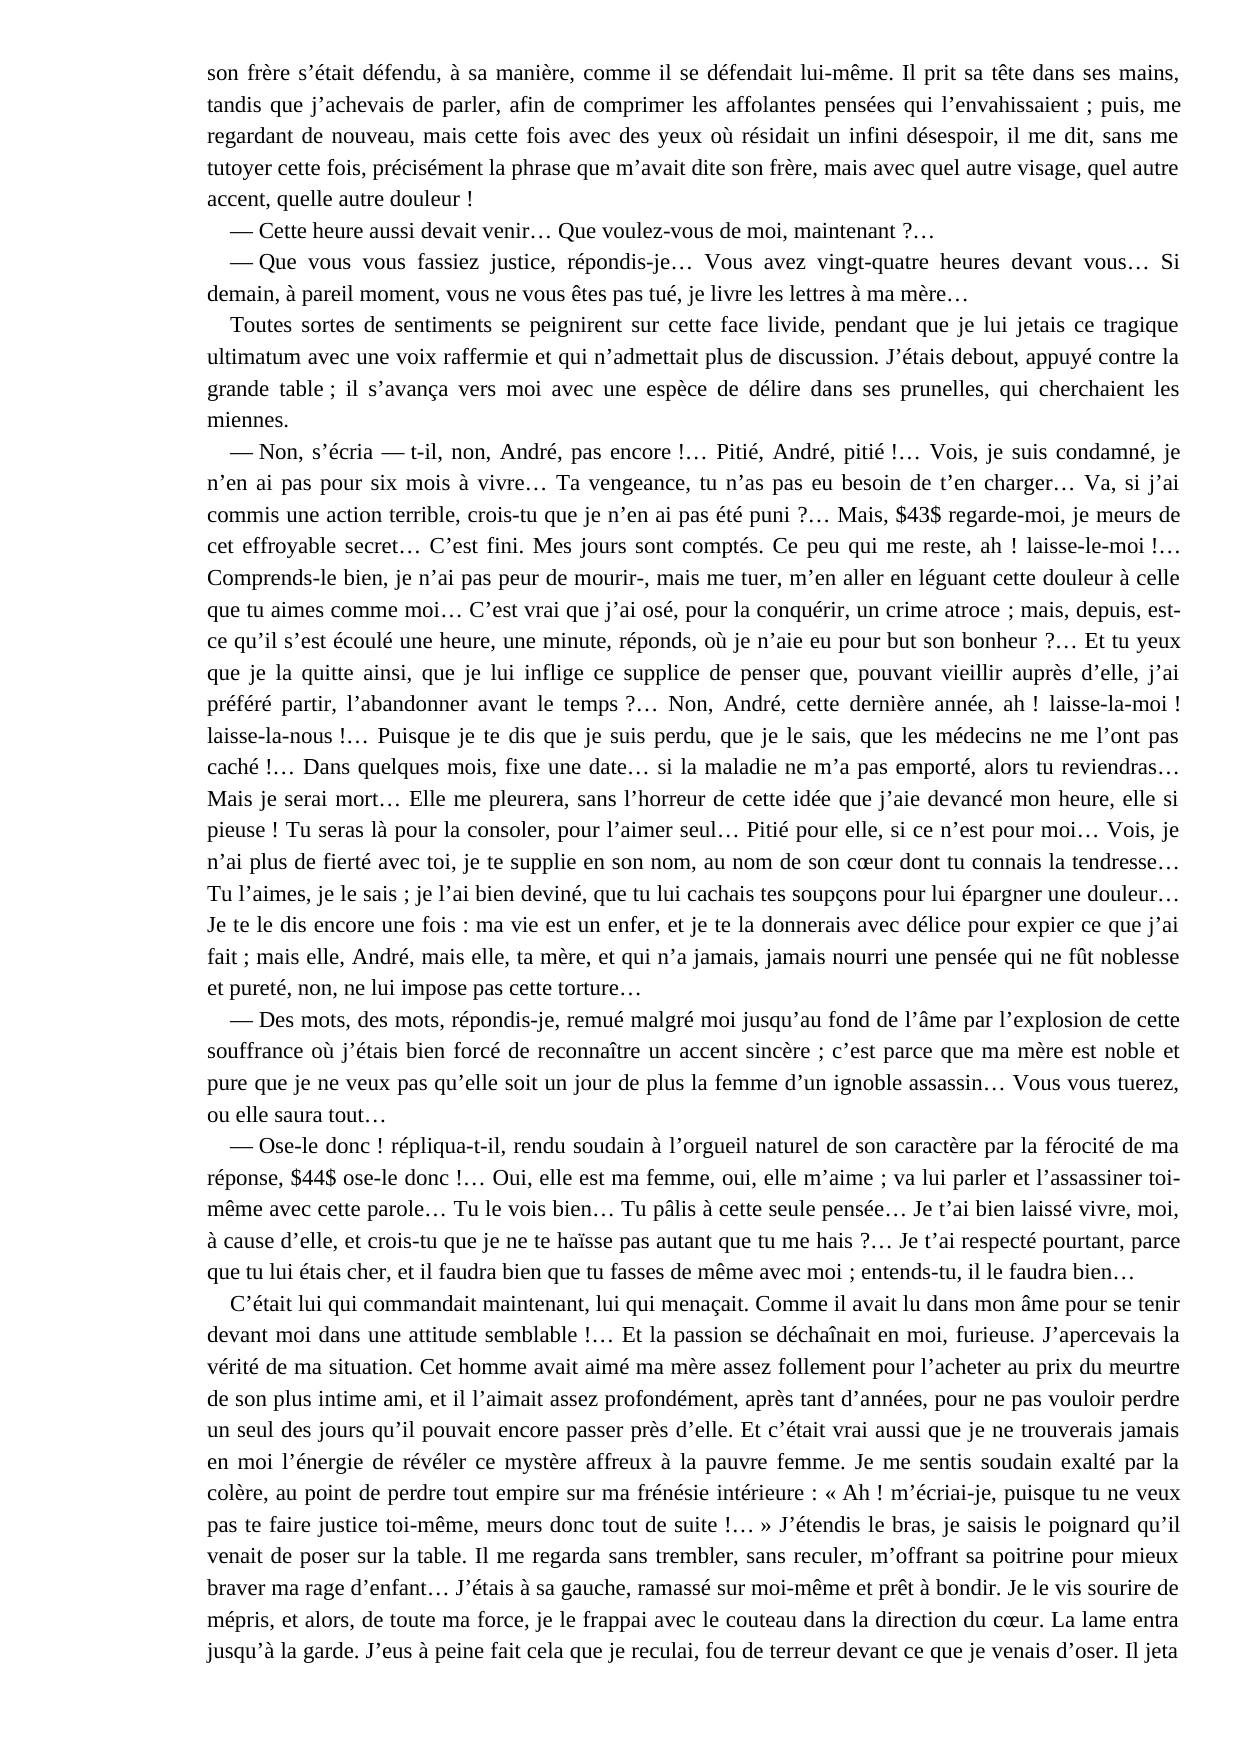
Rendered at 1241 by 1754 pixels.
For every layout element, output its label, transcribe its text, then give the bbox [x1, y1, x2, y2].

text — Que vous vous fassiez justice, répondis-je… Vous avez vingt-quatre heures devant vous… Si demain, à pareil moment, vous ne vous êtes pas tué, je livre les lettres à ma mère… [207, 248, 1181, 306]
text — Ose-le donc ! répliqua-t-il, rendu soudain à l’orgueil naturel de son caractère par la férocité de ma réponse, $44$ ose-le donc !… Oui, elle est ma femme, oui, elle m’aime ; va lui parler et l’assassiner toi-même avec cette parole… Tu le vois bien… Tu pâlis à cette seule pensée… Je t’ai bien laissé vivre, moi, à cause d’elle, et crois-tu que je ne te haïsse pas autant que tu me hais ?… Je t’ai respecté pourtant, parce que tu lui étais cher, et il faudra bien que tu fasses de même avec moi ; entends-tu, il le faudra bien… [207, 1132, 1181, 1285]
text — Cette heure aussi devait venir… Que voulez-vous de moi, maintenant ?… [207, 217, 1181, 243]
text — Non, s’écria — t-il, non, André, pas encore !… Pitié, André, pitié !… Vois, je suis condamné, je n’en ai pas pour six mois à vivre… Ta vengeance, tu n’as pas eu besoin de t’en charger… Va, si j’ai commis une action terrible, crois-tu que je n’en ai pas été puni ?… Mais, $43$ regarde-moi, je meurs de cet effroyable secret… C’est fini. Mes jours sont comptés. Ce peu qui me reste, ah ! laisse-le-moi !… Comprends-le bien, je n’ai pas peur de mourir-, mais me tuer, m’en aller en léguant cette douleur à celle que tu aimes comme moi… C’est vrai que j’ai osé, pour la conquérir, un crime atroce ; mais, depuis, est-ce qu’il s’est écoulé une heure, une minute, réponds, où je n’aie eu pour but son bonheur ?… Et tu yeux que je la quitte ainsi, que je lui inflige ce supplice de penser que, pouvant vieillir auprès d’elle, j’ai préféré partir, l’abandonner avant le temps ?… Non, André, cette dernière année, ah ! laisse-la-moi ! laisse-la-nous !… Puisque je te dis que je suis perdu, que je le sais, que les médecins ne me l’ont pas caché !… Dans quelques mois, fixe une date… si la maladie ne m’a pas emporté, alors tu reviendras… Mais je serai mort… Elle me pleurera, sans l’horreur de cette idée que j’aie devancé mon heure, elle si pieuse ! Tu seras là pour la consoler, pour l’aimer seul… Pitié pour elle, si ce n’est pour moi… Vois, je n’ai plus de fierté avec toi, je te supplie en son nom, au nom de son cœur dont tu connais la tendresse… Tu l’aimes, je le sais ; je l’ai bien deviné, que tu lui cachais tes soupçons pour lui épargner une douleur… Je te le dis encore une fois : ma vie est un enfer, et je te la donnerais avec délice pour expier ce que j’ai fait ; mais elle, André, mais elle, ta mère, et qui n’a jamais, jamais nourri une pensée qui ne fût noblesse et pureté, non, ne lui impose pas cette torture… [207, 438, 1181, 1001]
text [207, 59, 1181, 212]
text — Des mots, des mots, répondis-je, remué malgré moi jusqu’au fond de l’âme par l’explosion de cette souffrance où j’étais bien forcé de reconnaître un accent sincère ; c’est parce que ma mère est noble et pure que je ne veux pas qu’elle soit un jour de plus la femme d’un ignoble assassin… Vous vous tuerez, ou elle saura tout… [207, 1006, 1181, 1127]
text Toutes sortes de sentiments se peignirent sur cette face livide, pendant que je lui jetais ce tragique ultimatum avec une voix raffermie et qui n’admettait plus de discussion. J’étais debout, appuyé contre la grande table ; il s’avança vers moi avec une espèce de délire dans ses prunelles, qui cherchaient les miennes. [207, 312, 1181, 433]
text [207, 1290, 1181, 1663]
